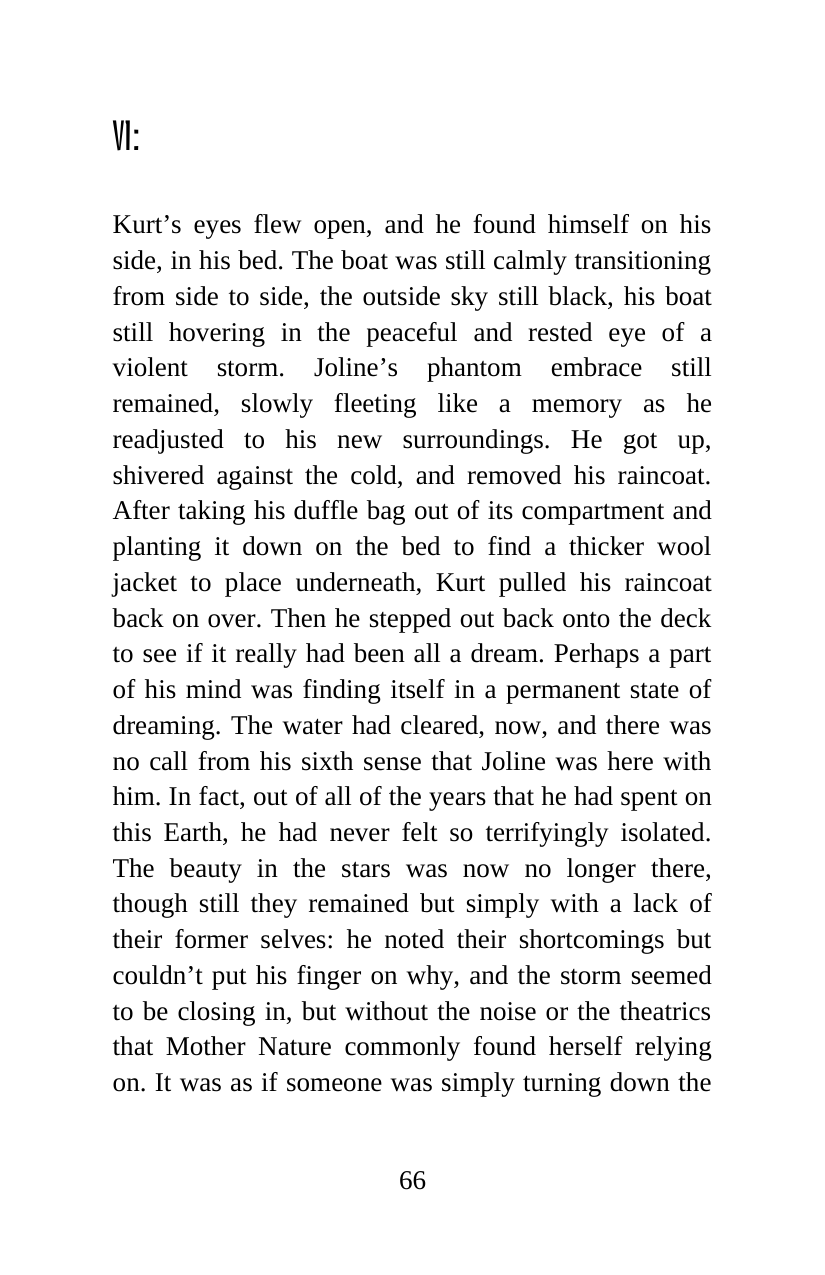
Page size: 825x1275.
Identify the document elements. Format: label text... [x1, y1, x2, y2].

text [112, 209, 712, 1097]
subtitle VI: [112, 112, 712, 160]
